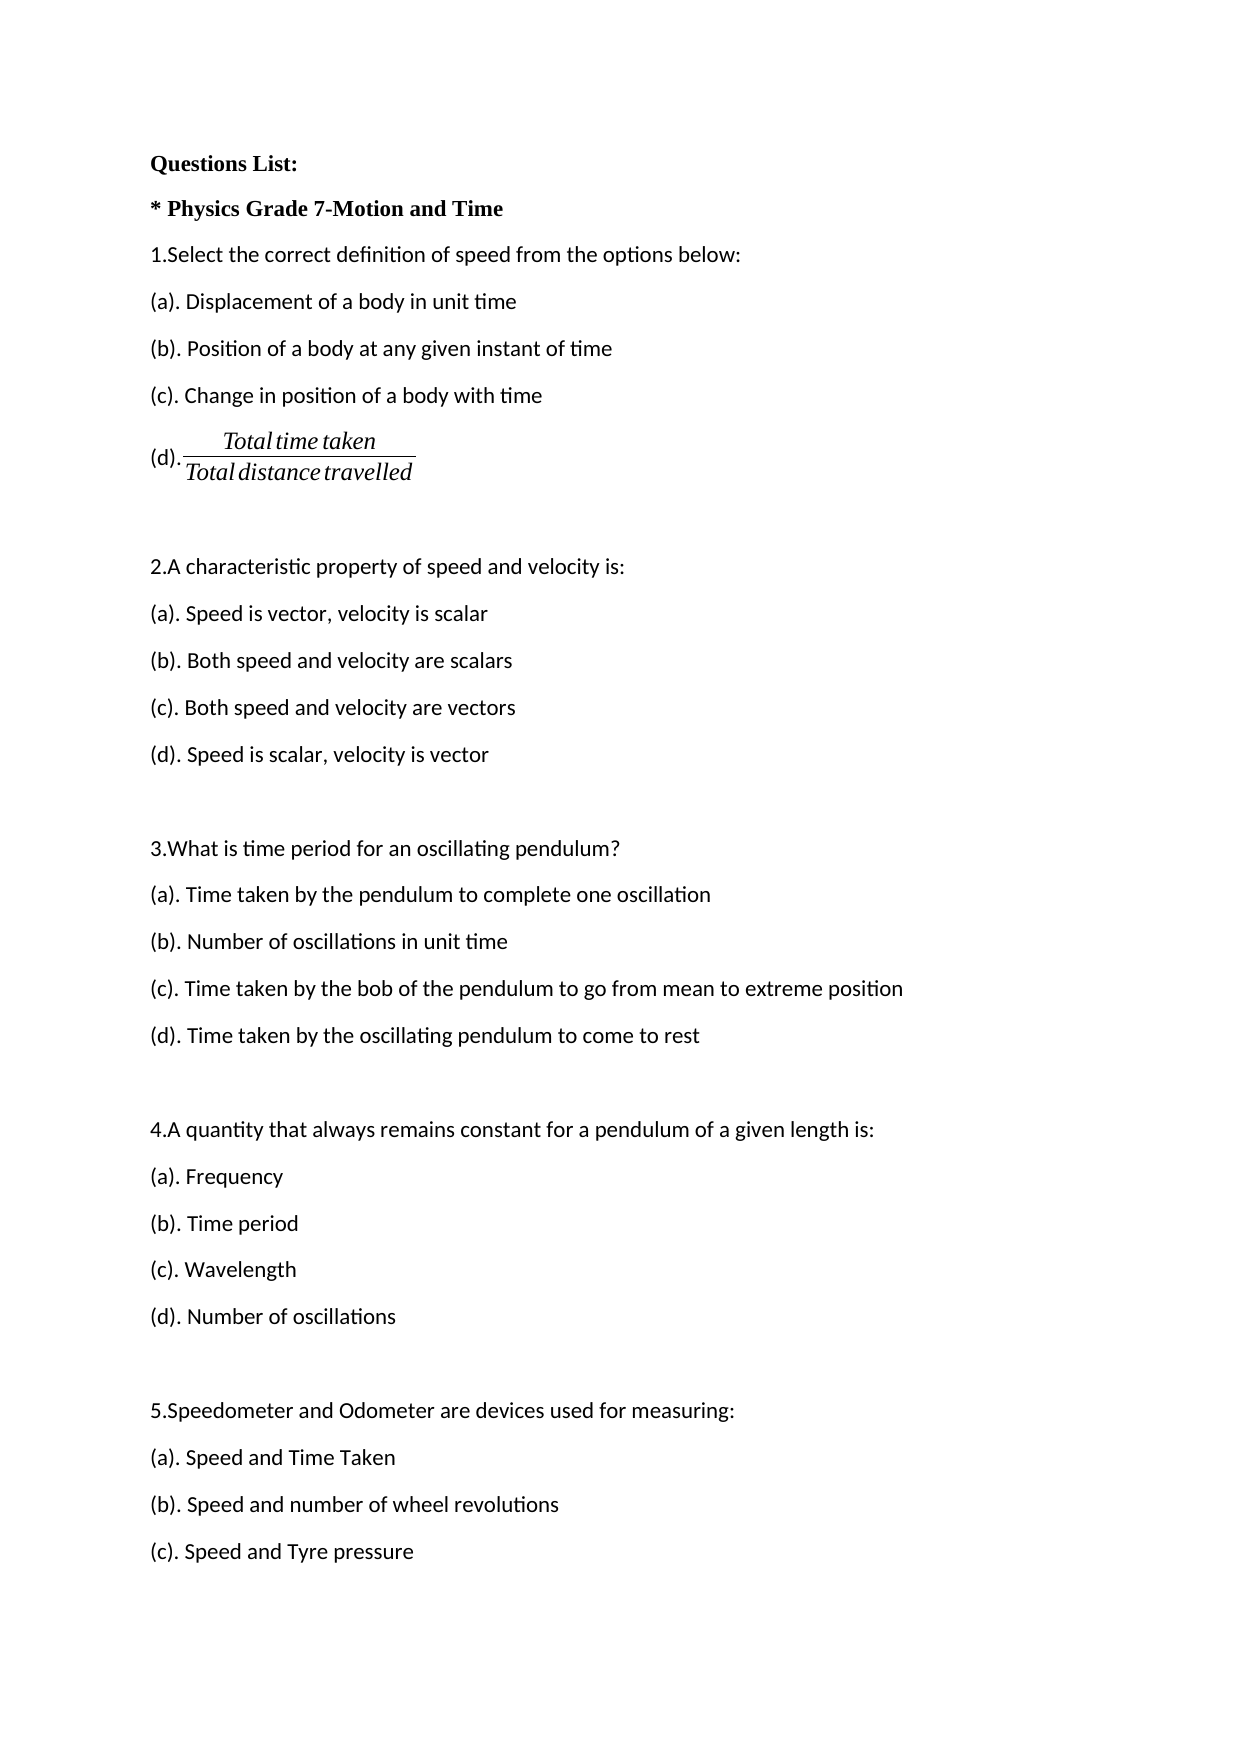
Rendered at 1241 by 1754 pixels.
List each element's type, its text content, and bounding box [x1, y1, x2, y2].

text (a). Speed and Time Taken [150, 1443, 1090, 1471]
text (d). Number of oscillations [150, 1302, 1090, 1330]
text 4.A quantity that always remains constant for a pendulum of a given length is: [150, 1115, 1090, 1143]
text (b). Speed and number of wheel revolutions [150, 1490, 1090, 1518]
text (c). Change in position of a body with time [150, 381, 1090, 409]
text 5.Speedometer and Odometer are devices used for measuring: [150, 1396, 1090, 1424]
text (d). Time taken by the oscillating pendulum to come to rest [150, 1021, 1090, 1049]
text (a). Speed is vector, velocity is scalar [150, 599, 1090, 627]
text 3.What is time period for an oscillating pendulum? [150, 834, 1090, 862]
text (a). Time taken by the pendulum to complete one oscillation [150, 881, 1090, 908]
text (c). Both speed and velocity are vectors [150, 693, 1090, 721]
text (c). Speed and Tyre pressure [150, 1537, 1090, 1565]
text 1.Select the correct definition of speed from the options below: [150, 240, 1090, 268]
text Questions List: [150, 150, 1090, 176]
text (b). Position of a body at any given instant of time [150, 334, 1090, 362]
text (a). Displacement of a body in unit time [150, 287, 1090, 315]
text (d). Speed is scalar, velocity is vector [150, 740, 1090, 768]
text (c). Time taken by the bob of the pendulum to go from mean to extreme position [150, 974, 1090, 1002]
text (b). Time period [150, 1209, 1090, 1237]
text * Physics Grade 7-Motion and Time [150, 195, 1090, 221]
text 2.A characteristic property of speed and velocity is: [150, 552, 1090, 580]
text (a). Frequency [150, 1162, 1090, 1190]
text (b). Both speed and velocity are scalars [150, 646, 1090, 674]
text (b). Number of oscillations in unit time [150, 927, 1090, 955]
text (d). [150, 428, 1090, 487]
text (c). Wavelength [150, 1256, 1090, 1283]
